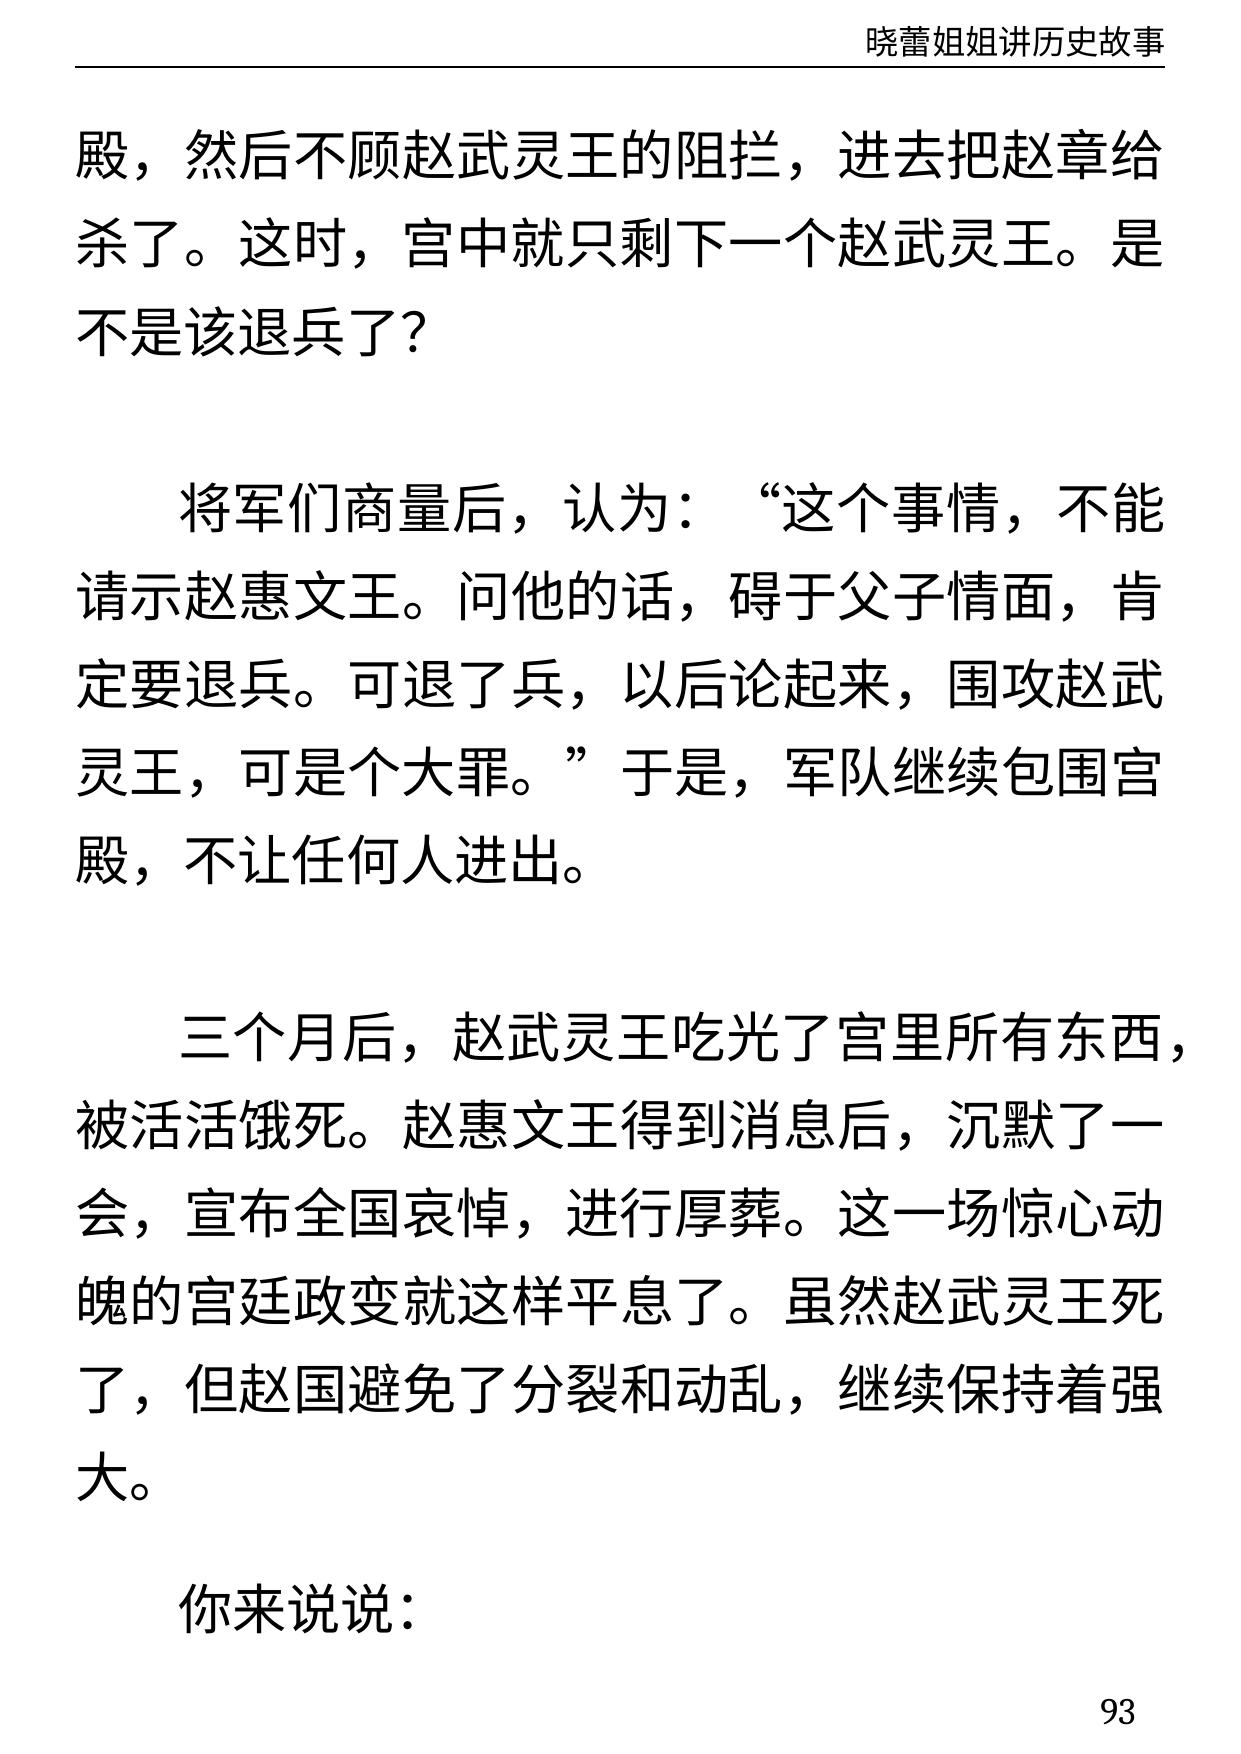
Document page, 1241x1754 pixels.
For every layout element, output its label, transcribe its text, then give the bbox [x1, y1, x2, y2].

text 你来说说： [75, 1562, 1165, 1650]
text 三个月后，赵武灵王吃光了宫里所有东西，被活活饿死。赵惠文王得到消息后，沉默了一会，宣布全国哀悼，进行厚葬。这一场惊心动魄的宫廷政变就这样平息了。虽然赵武灵王死了，但赵国避免了分裂和动乱，继续保持着强大。 [75, 989, 1165, 1518]
text 将军们商量后，认为：“这个事情，不能请示赵惠文王。问他的话，碍于父子情面，肯定要退兵。可退了兵，以后论起来，围攻赵武灵王，可是个大罪。”于是，军队继续包围宫殿，不让任何人进出。 [75, 461, 1165, 901]
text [75, 108, 1165, 372]
